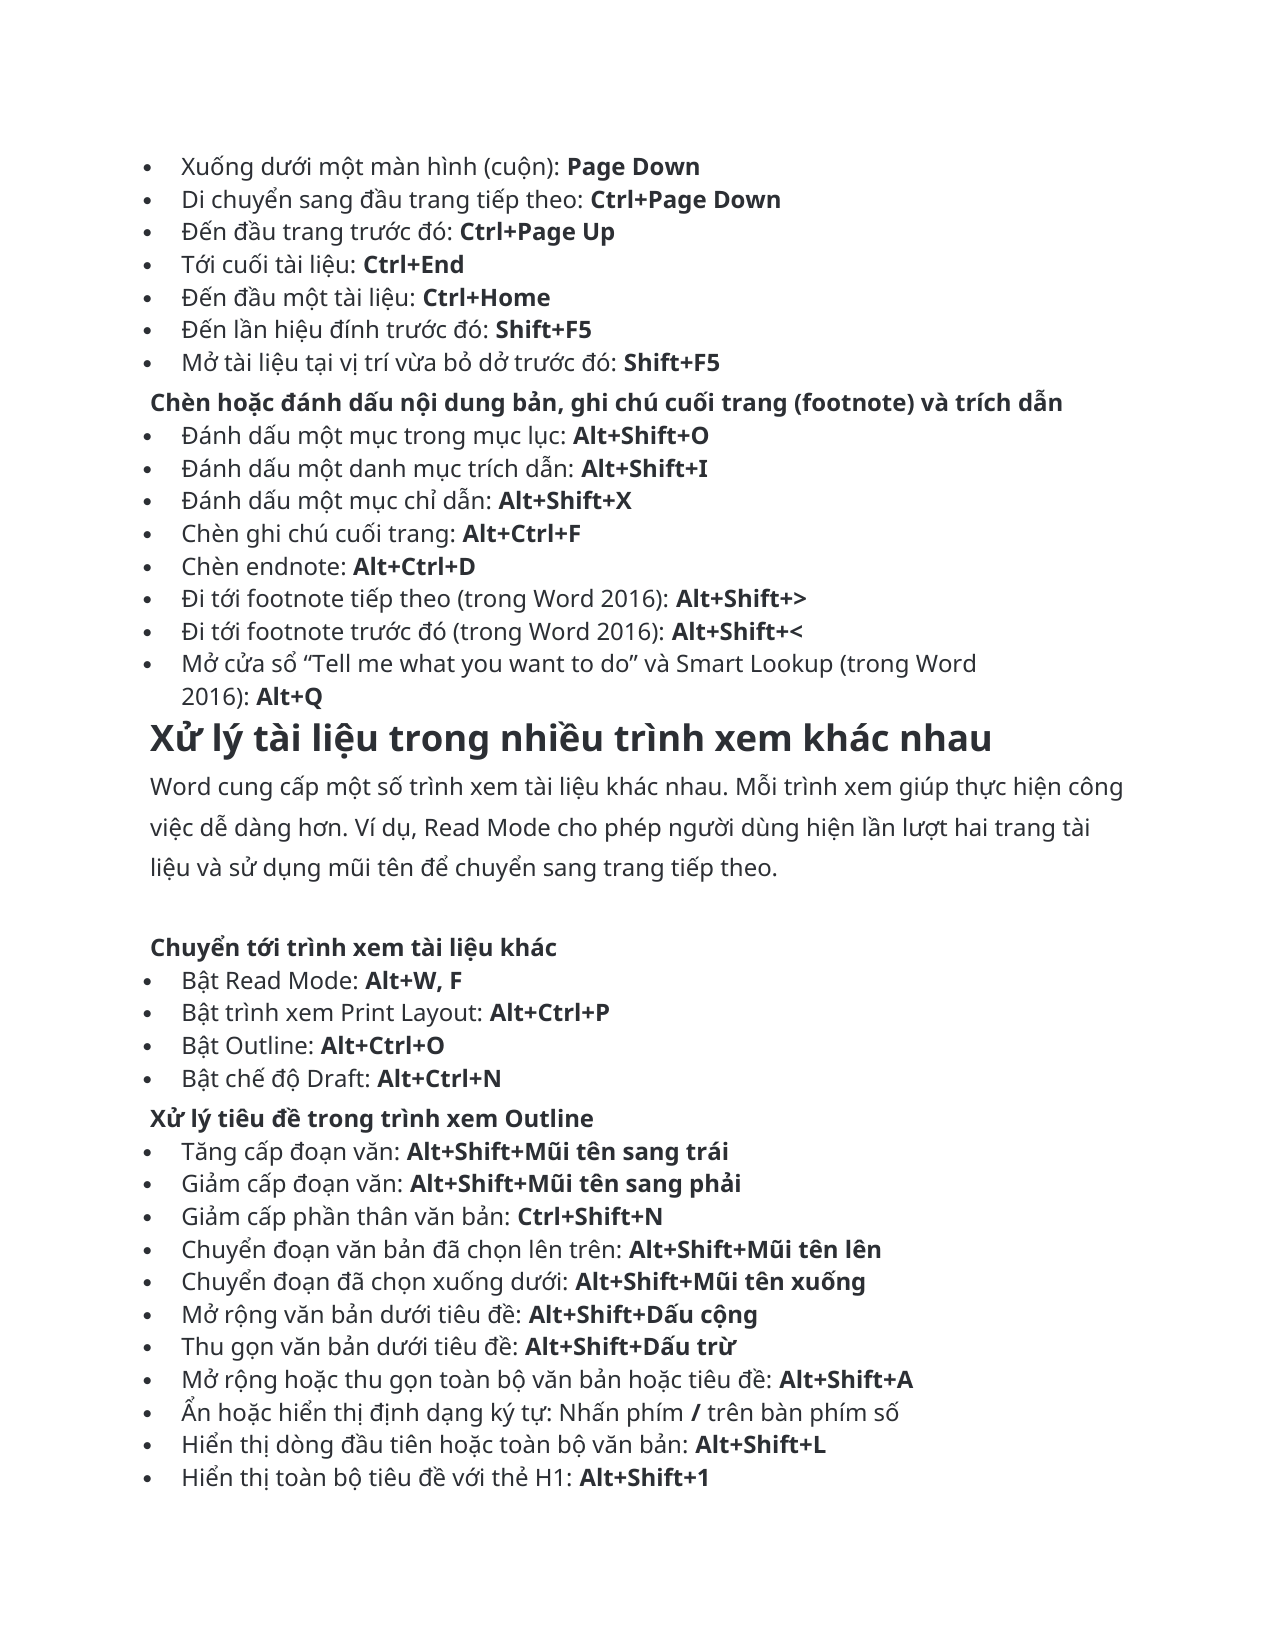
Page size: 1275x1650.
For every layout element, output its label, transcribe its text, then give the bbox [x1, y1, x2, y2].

list Đến đầu một tài liệu: Ctrl+Home [144, 280, 1125, 313]
list Tới cuối tài liệu: Ctrl+End [144, 248, 1125, 280]
list Chèn endnote: Alt+Ctrl+D [144, 549, 1125, 582]
list Mở tài liệu tại vị trí vừa bỏ dở trước đó: Shift+F5 [144, 346, 1125, 378]
list Giảm cấp đoạn văn: Alt+Shift+Mũi tên sang phải [144, 1167, 1125, 1200]
list Chuyển đoạn văn bản đã chọn lên trên: Alt+Shift+Mũi tên lên [144, 1232, 1125, 1265]
list Ẩn hoặc hiển thị định dạng ký tự: Nhấn phím / trên bàn phím số [144, 1395, 1125, 1428]
list Đánh dấu một danh mục trích dẫn: Alt+Shift+I [144, 451, 1125, 484]
list Hiển thị toàn bộ tiêu đề với thẻ H1: Alt+Shift+1 [144, 1461, 1125, 1493]
text Chuyển tới trình xem tài liệu khác [150, 923, 1125, 963]
text Chèn hoặc đánh dấu nội dung bản, ghi chú cuối trang (footnote) và trích dẫn [150, 378, 1125, 419]
list Hiển thị dòng đầu tiên hoặc toàn bộ văn bản: Alt+Shift+L [144, 1428, 1125, 1461]
list Mở cửa sổ “Tell me what you want to do” và Smart Lookup (trong Word 2016): Alt+Q [144, 647, 1125, 712]
list Đánh dấu một mục chỉ dẫn: Alt+Shift+X [144, 484, 1125, 517]
list Đến đầu trang trước đó: Ctrl+Page Up [144, 215, 1125, 248]
list Chuyển đoạn đã chọn xuống dưới: Alt+Shift+Mũi tên xuống [144, 1265, 1125, 1298]
list Bật chế độ Draft: Alt+Ctrl+N [144, 1061, 1125, 1094]
list Bật trình xem Print Layout: Alt+Ctrl+P [144, 996, 1125, 1029]
list Mở rộng hoặc thu gọn toàn bộ văn bản hoặc tiêu đề: Alt+Shift+A [144, 1363, 1125, 1395]
list Xuống dưới một màn hình (cuộn): Page Down [144, 150, 1125, 183]
list Đi tới footnote tiếp theo (trong Word 2016): Alt+Shift+> [144, 582, 1125, 614]
list Giảm cấp phần thân văn bản: Ctrl+Shift+N [144, 1200, 1125, 1232]
list Thu gọn văn bản dưới tiêu đề: Alt+Shift+Dấu trừ [144, 1330, 1125, 1363]
text Word cung cấp một số trình xem tài liệu khác nhau. Mỗi trình xem giúp thực hiện công việc dễ dàng hơn. Ví dụ, Read Mode cho phép người dùng hiện lần lượt hai trang tài liệu và sử dụng mũi tên để chuyển sang trang tiếp theo. [150, 762, 1125, 884]
text Xử lý tiêu đề trong trình xem Outline [150, 1094, 1125, 1134]
list Mở rộng văn bản dưới tiêu đề: Alt+Shift+Dấu cộng [144, 1298, 1125, 1330]
list Di chuyển sang đầu trang tiếp theo: Ctrl+Page Down [144, 183, 1125, 215]
list Tăng cấp đoạn văn: Alt+Shift+Mũi tên sang trái [144, 1134, 1125, 1167]
list Đi tới footnote trước đó (trong Word 2016): Alt+Shift+< [144, 614, 1125, 647]
list Bật Read Mode: Alt+W, F [144, 963, 1125, 996]
list Bật Outline: Alt+Ctrl+O [144, 1029, 1125, 1061]
list Đánh dấu một mục trong mục lục: Alt+Shift+O [144, 419, 1125, 451]
text Xử lý tài liệu trong nhiều trình xem khác nhau [150, 712, 1125, 762]
list Chèn ghi chú cuối trang: Alt+Ctrl+F [144, 517, 1125, 549]
list Đến lần hiệu đính trước đó: Shift+F5 [144, 313, 1125, 346]
